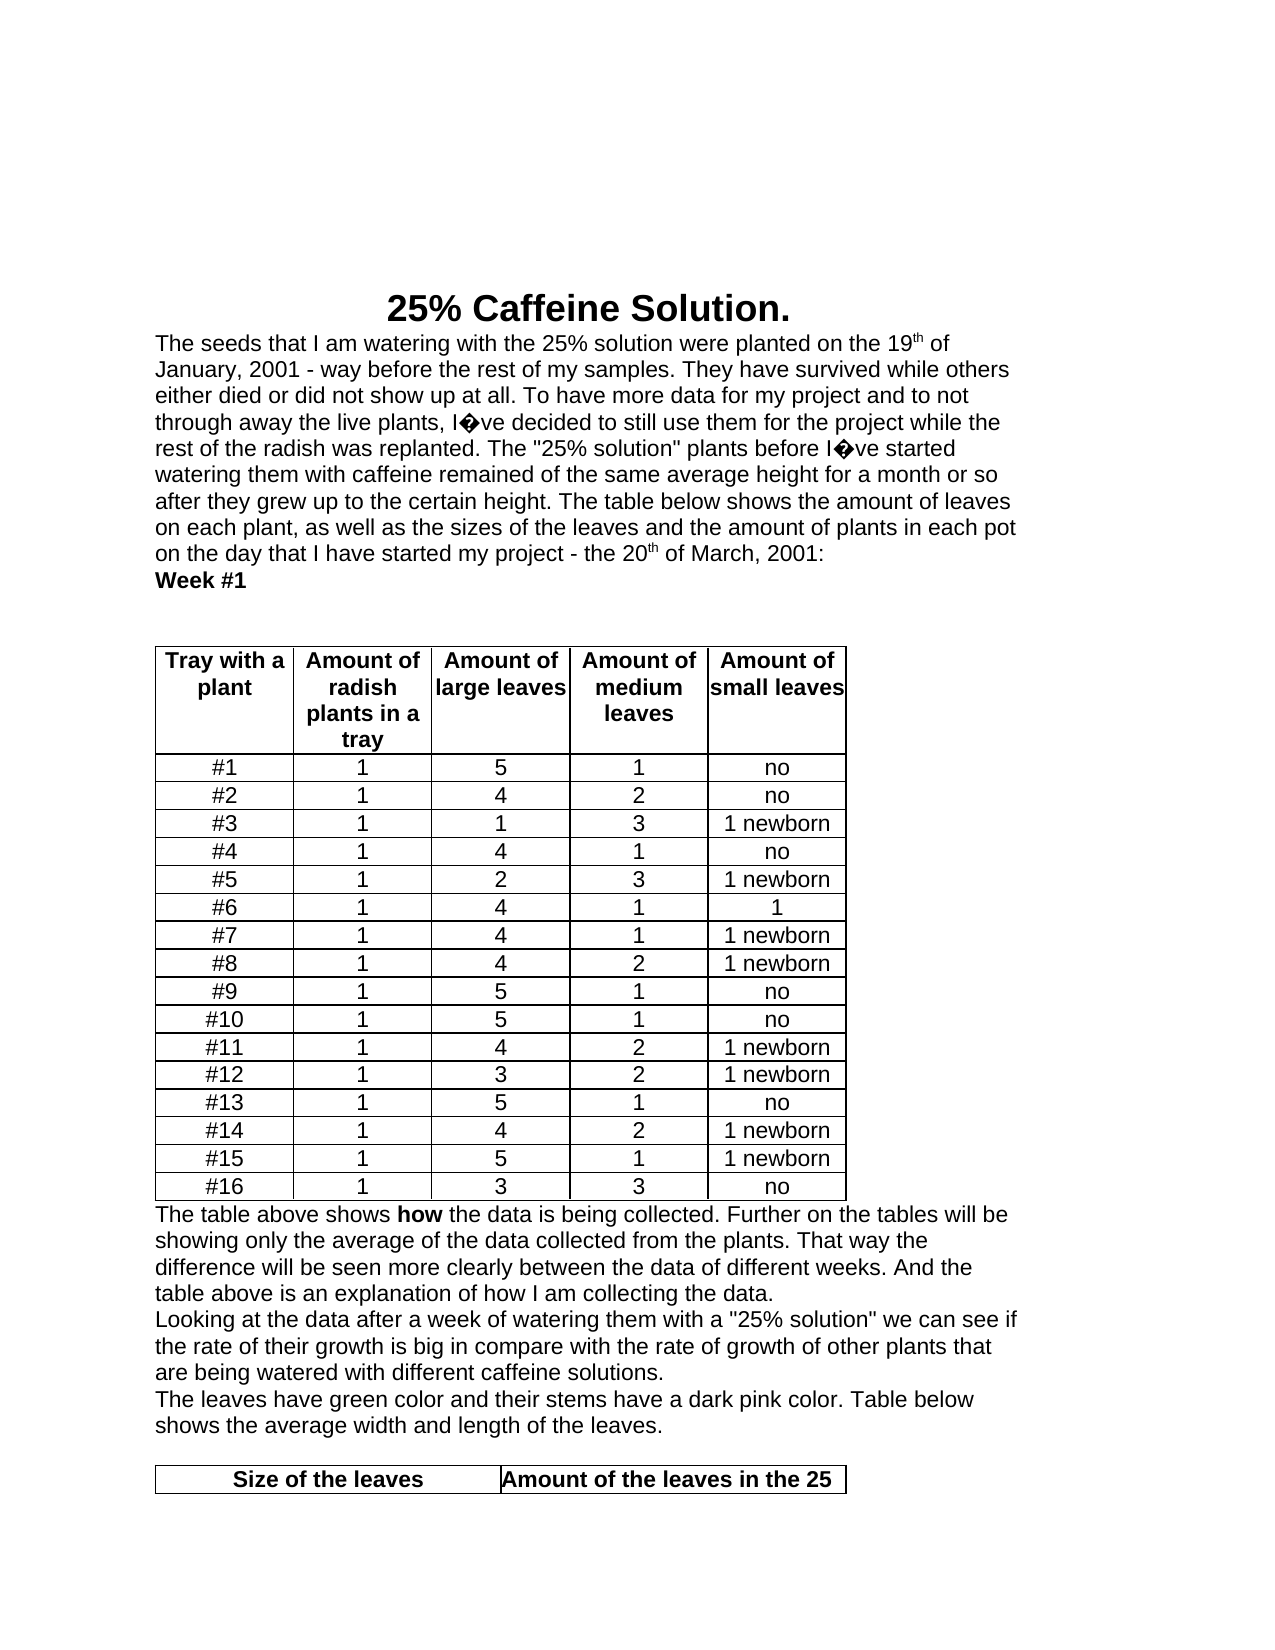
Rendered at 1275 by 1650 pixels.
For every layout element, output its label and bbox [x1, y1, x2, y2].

table_header [150, 176, 1027, 1499]
